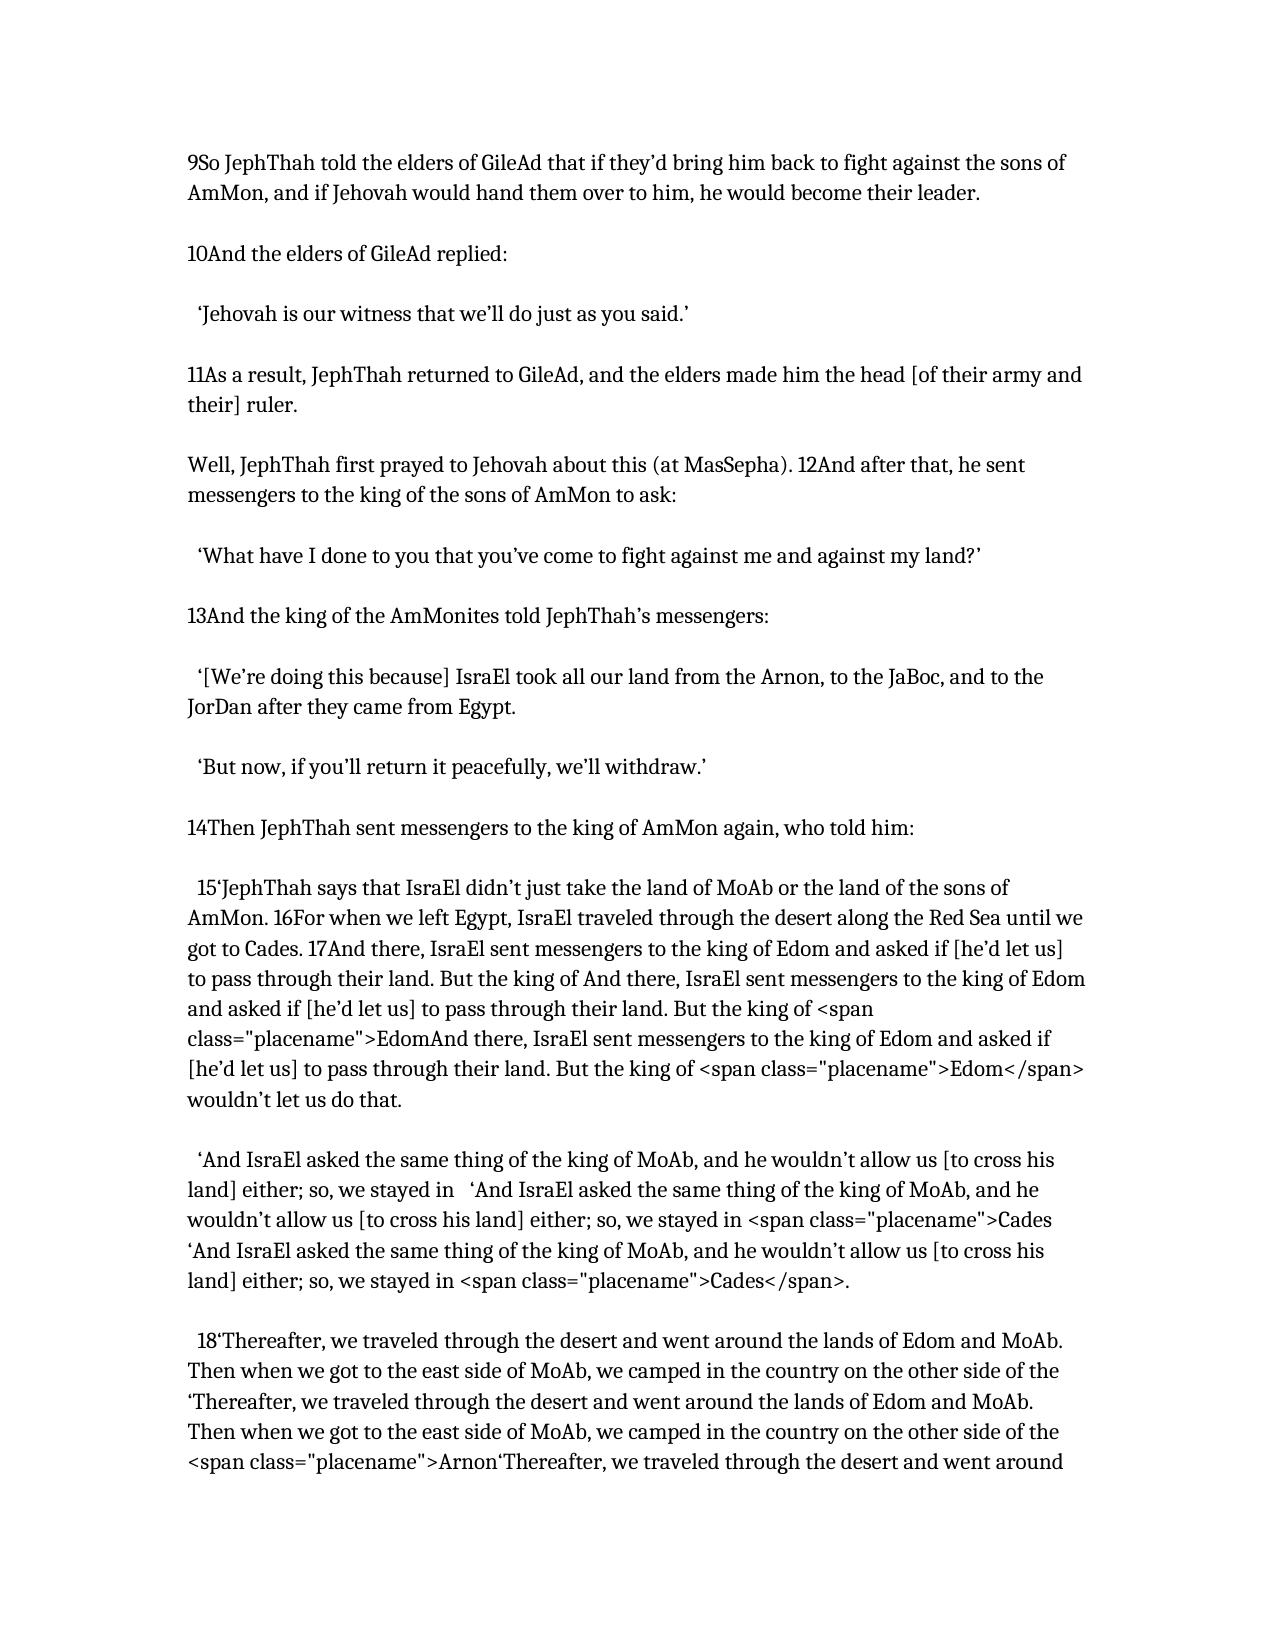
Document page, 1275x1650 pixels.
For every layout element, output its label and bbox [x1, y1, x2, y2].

text [187, 150, 1087, 1475]
